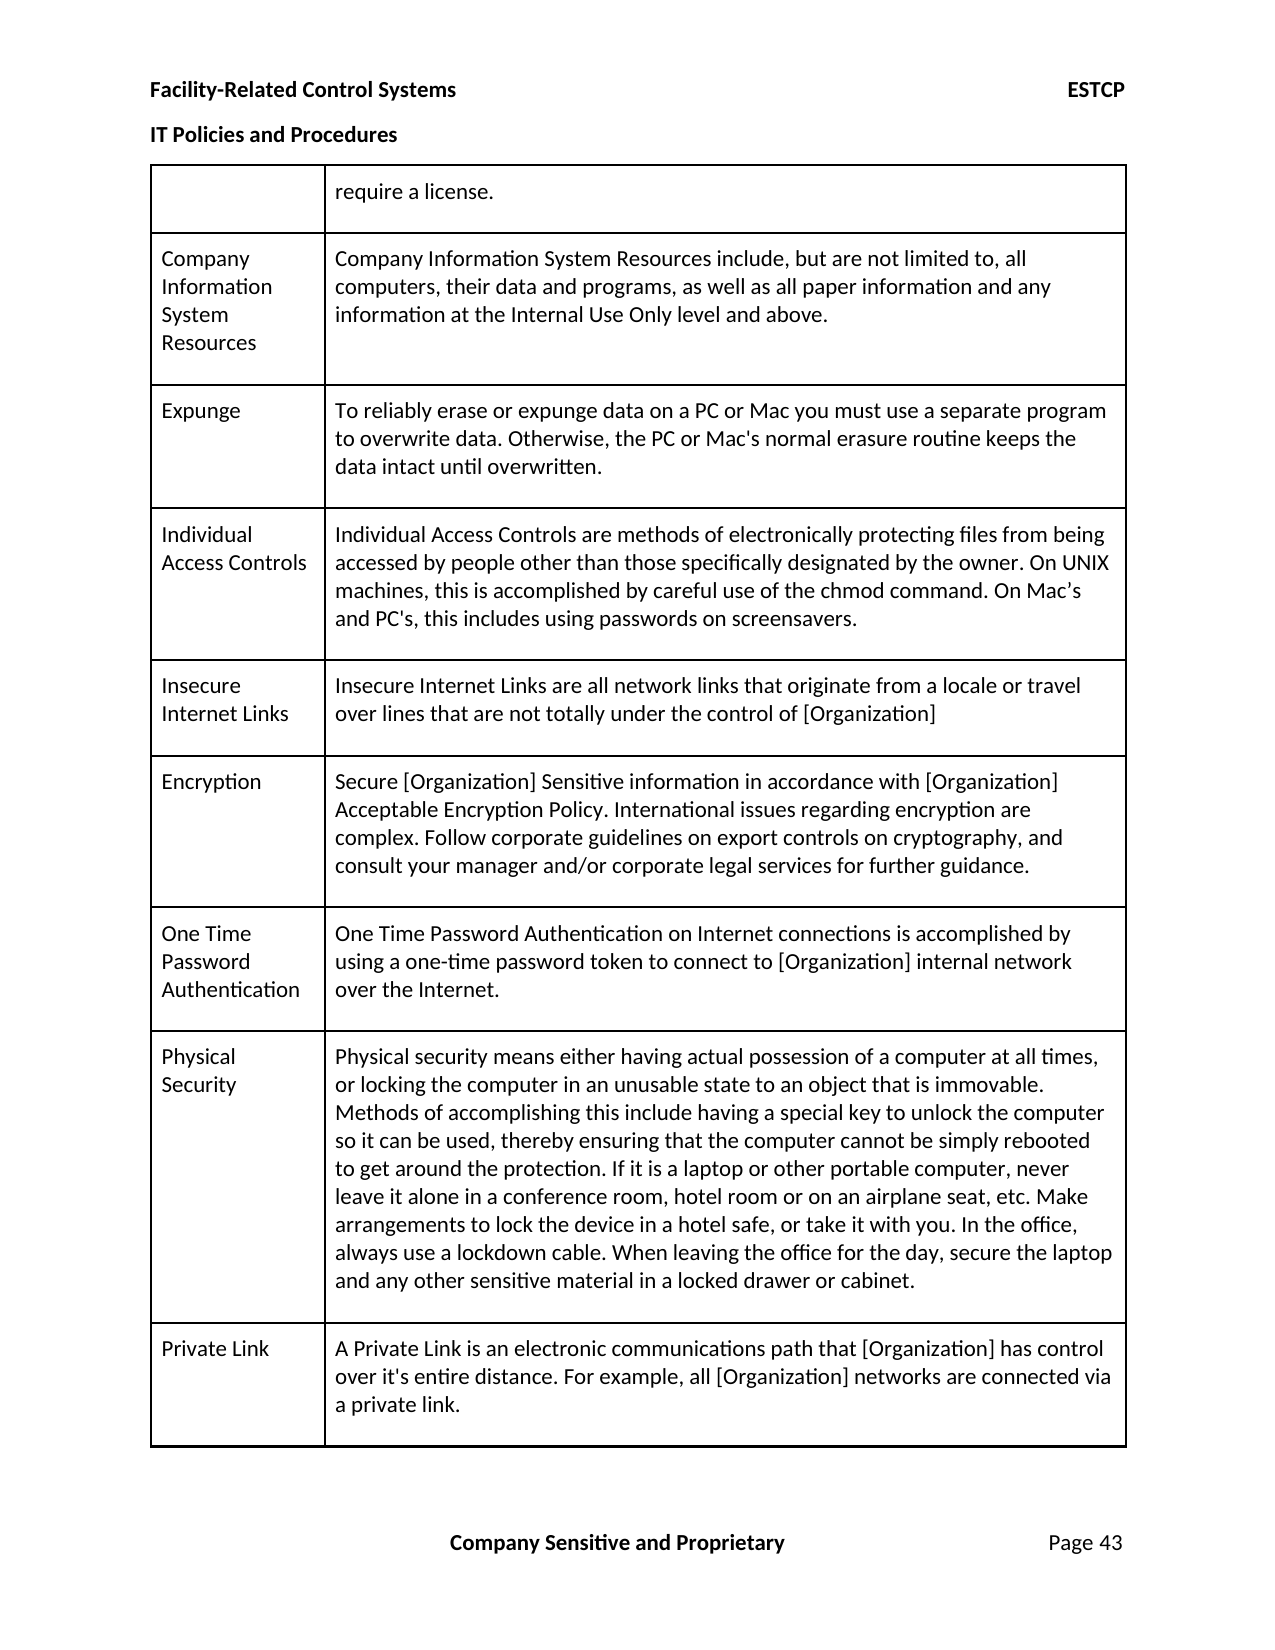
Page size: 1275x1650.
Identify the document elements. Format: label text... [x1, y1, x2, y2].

table_cell Company Information System Resources [152, 234, 324, 384]
table_cell Individual Access Controls are methods of electronically protecting files from being accessed by people other than those specifically designated by the owner. On UNIX machines, this is accomplished by careful use of the chmod command. On Mac’s and PC's, this includes using passwords on screensavers. [326, 509, 1125, 659]
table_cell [152, 166, 324, 232]
table_cell To reliably erase or expunge data on a PC or Mac you must use a separate program to overwrite data. Otherwise, the PC or Mac's normal erasure routine keeps the data intact until overwritten. [326, 386, 1125, 507]
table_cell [326, 166, 1125, 232]
table_cell Private Link [152, 1324, 324, 1445]
table_cell Physical Security [152, 1032, 324, 1322]
table_cell Physical security means either having actual possession of a computer at all times, or locking the computer in an unusable state to an object that is immovable. Methods of accomplishing this include having a special key to unlock the computer so it can be used, thereby ensuring that the computer cannot be simply rebooted to get around the protection. If it is a laptop or other portable computer, never leave it alone in a conference room, hotel room or on an airplane seat, etc. Make arrangements to lock the device in a hotel safe, or take it with you. In the office, always use a lockdown cable. When leaving the office for the day, secure the laptop and any other sensitive material in a locked drawer or cabinet. [326, 1032, 1125, 1322]
table_cell Secure [Organization] Sensitive information in accordance with [Organization] Acceptable Encryption Policy. International issues regarding encryption are complex. Follow corporate guidelines on export controls on cryptography, and consult your manager and/or corporate legal services for further guidance. [326, 757, 1125, 906]
table_cell A Private Link is an electronic communications path that [Organization] has control over it's entire distance. For example, all [Organization] networks are connected via a private link. [326, 1324, 1125, 1445]
table_cell Encryption [152, 757, 324, 906]
table_cell Insecure Internet Links are all network links that originate from a locale or travel over lines that are not totally under the control of [Organization] [326, 661, 1125, 754]
table_cell One Time Password Authentication on Internet connections is accomplished by using a one-time password token to connect to [Organization] internal network over the Internet. [326, 908, 1125, 1030]
table_cell One Time Password Authentication [152, 908, 324, 1030]
table_cell Insecure Internet Links [152, 661, 324, 754]
table_cell Individual Access Controls [152, 509, 324, 659]
table_cell Company Information System Resources include, but are not limited to, all computers, their data and programs, as well as all paper information and any information at the Internal Use Only level and above. [326, 234, 1125, 384]
table_cell Expunge [152, 386, 324, 507]
